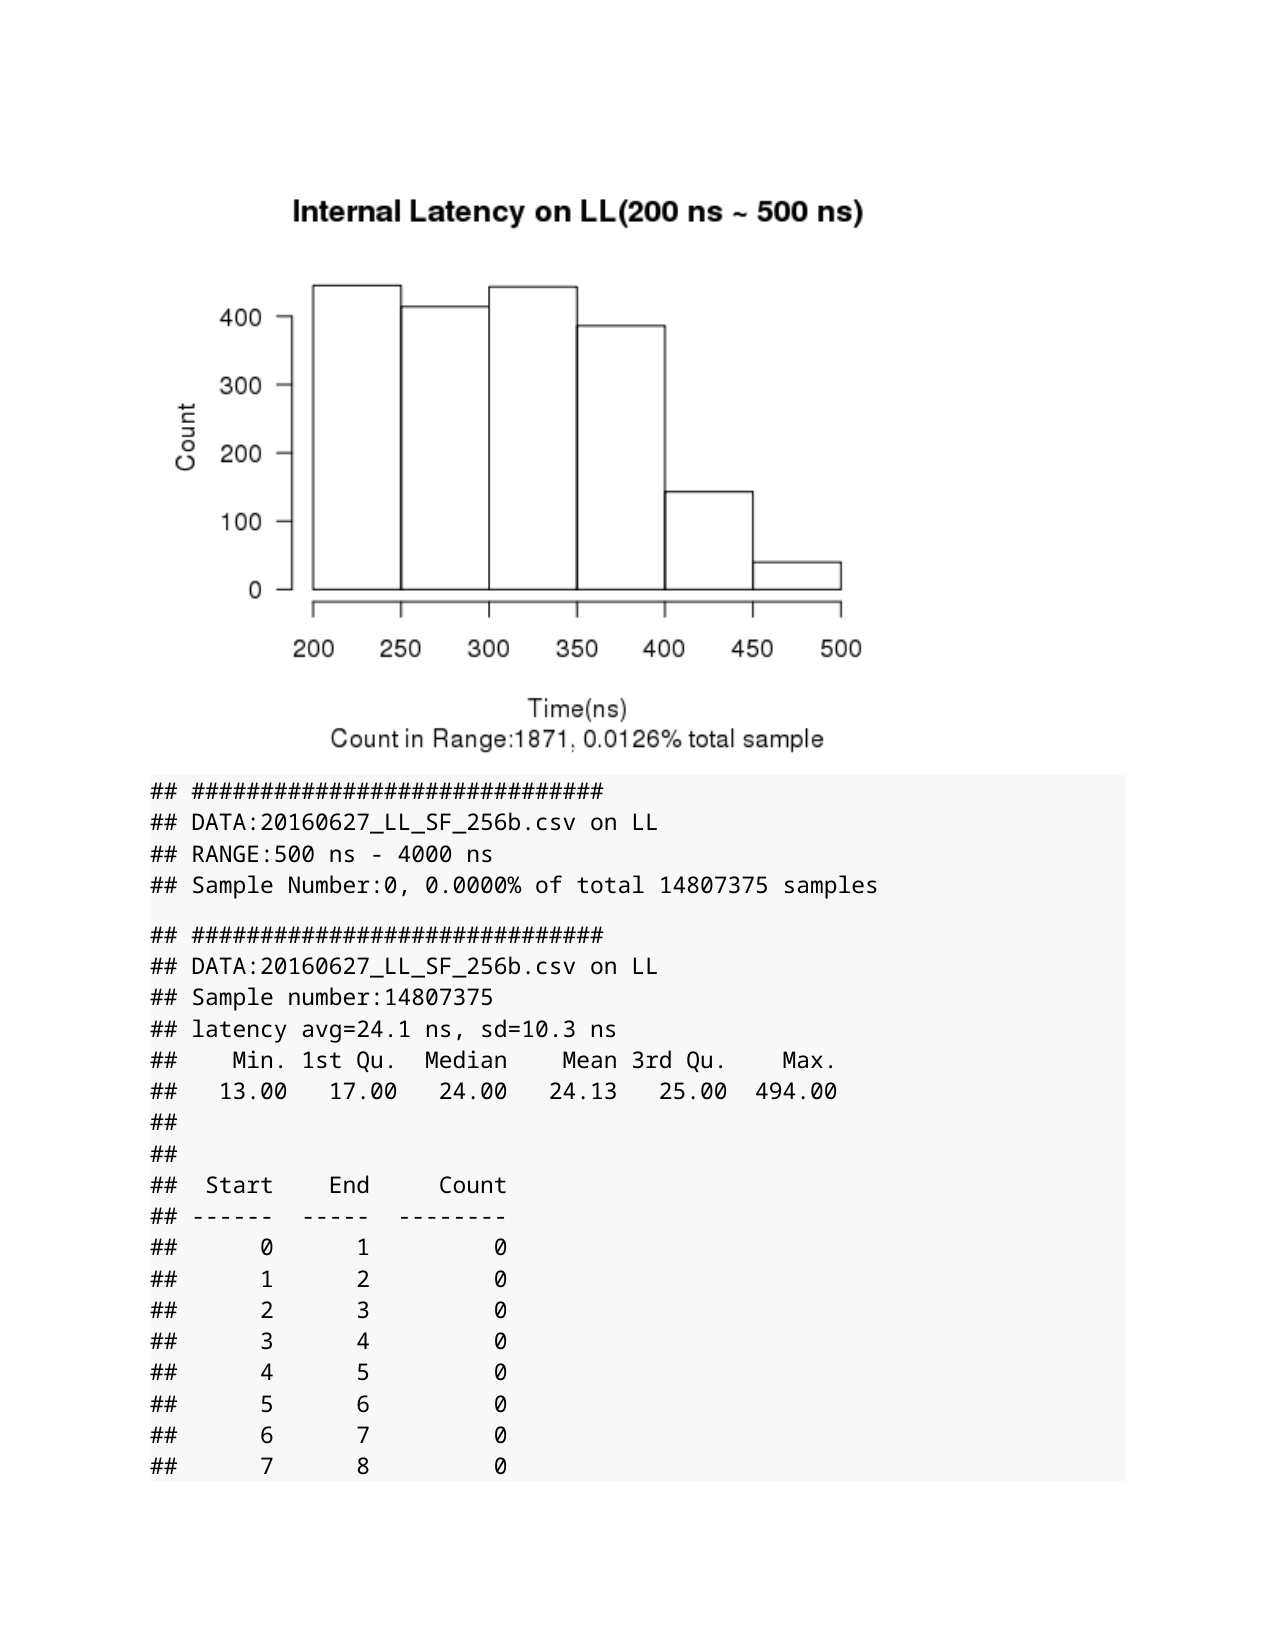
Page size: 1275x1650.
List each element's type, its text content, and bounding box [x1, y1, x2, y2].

text ## ############################## ## DATA:20160627_LL_SF_256b.csv on LL ## RANGE:500 ns - 4000 ns ## Sample Number:0, 0.0000% of total 14807375 samples [150, 775, 1125, 900]
picture [168, 150, 925, 757]
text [150, 919, 1125, 1481]
